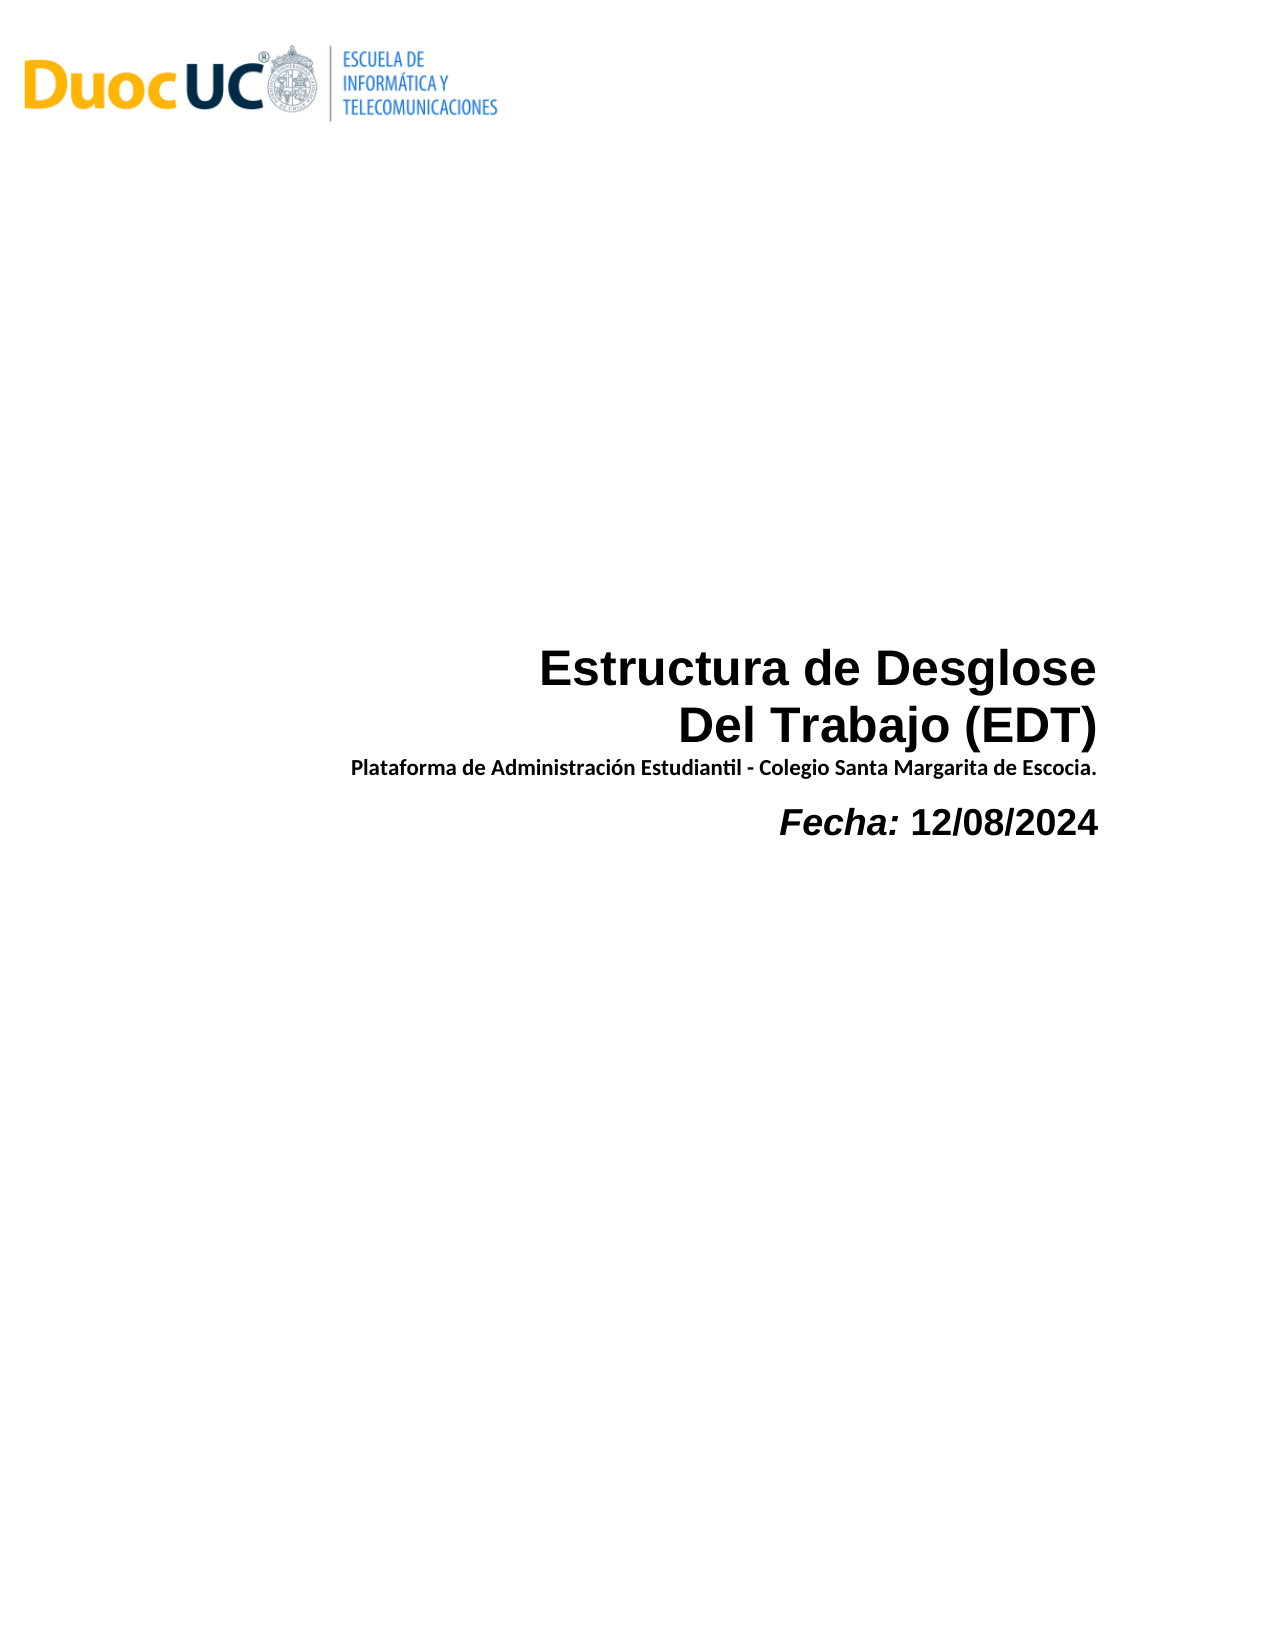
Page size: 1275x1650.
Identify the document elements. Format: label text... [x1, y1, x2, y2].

text Fecha: 12/08/2024 [177, 800, 1098, 843]
text Estructura de Desglose [177, 638, 1098, 696]
text Del Trabajo (EDT) [177, 696, 1098, 753]
text Plataforma de Administración Estudiantil - Colegio Santa Margarita de Escocia. [177, 753, 1098, 781]
picture [2, 0, 513, 165]
